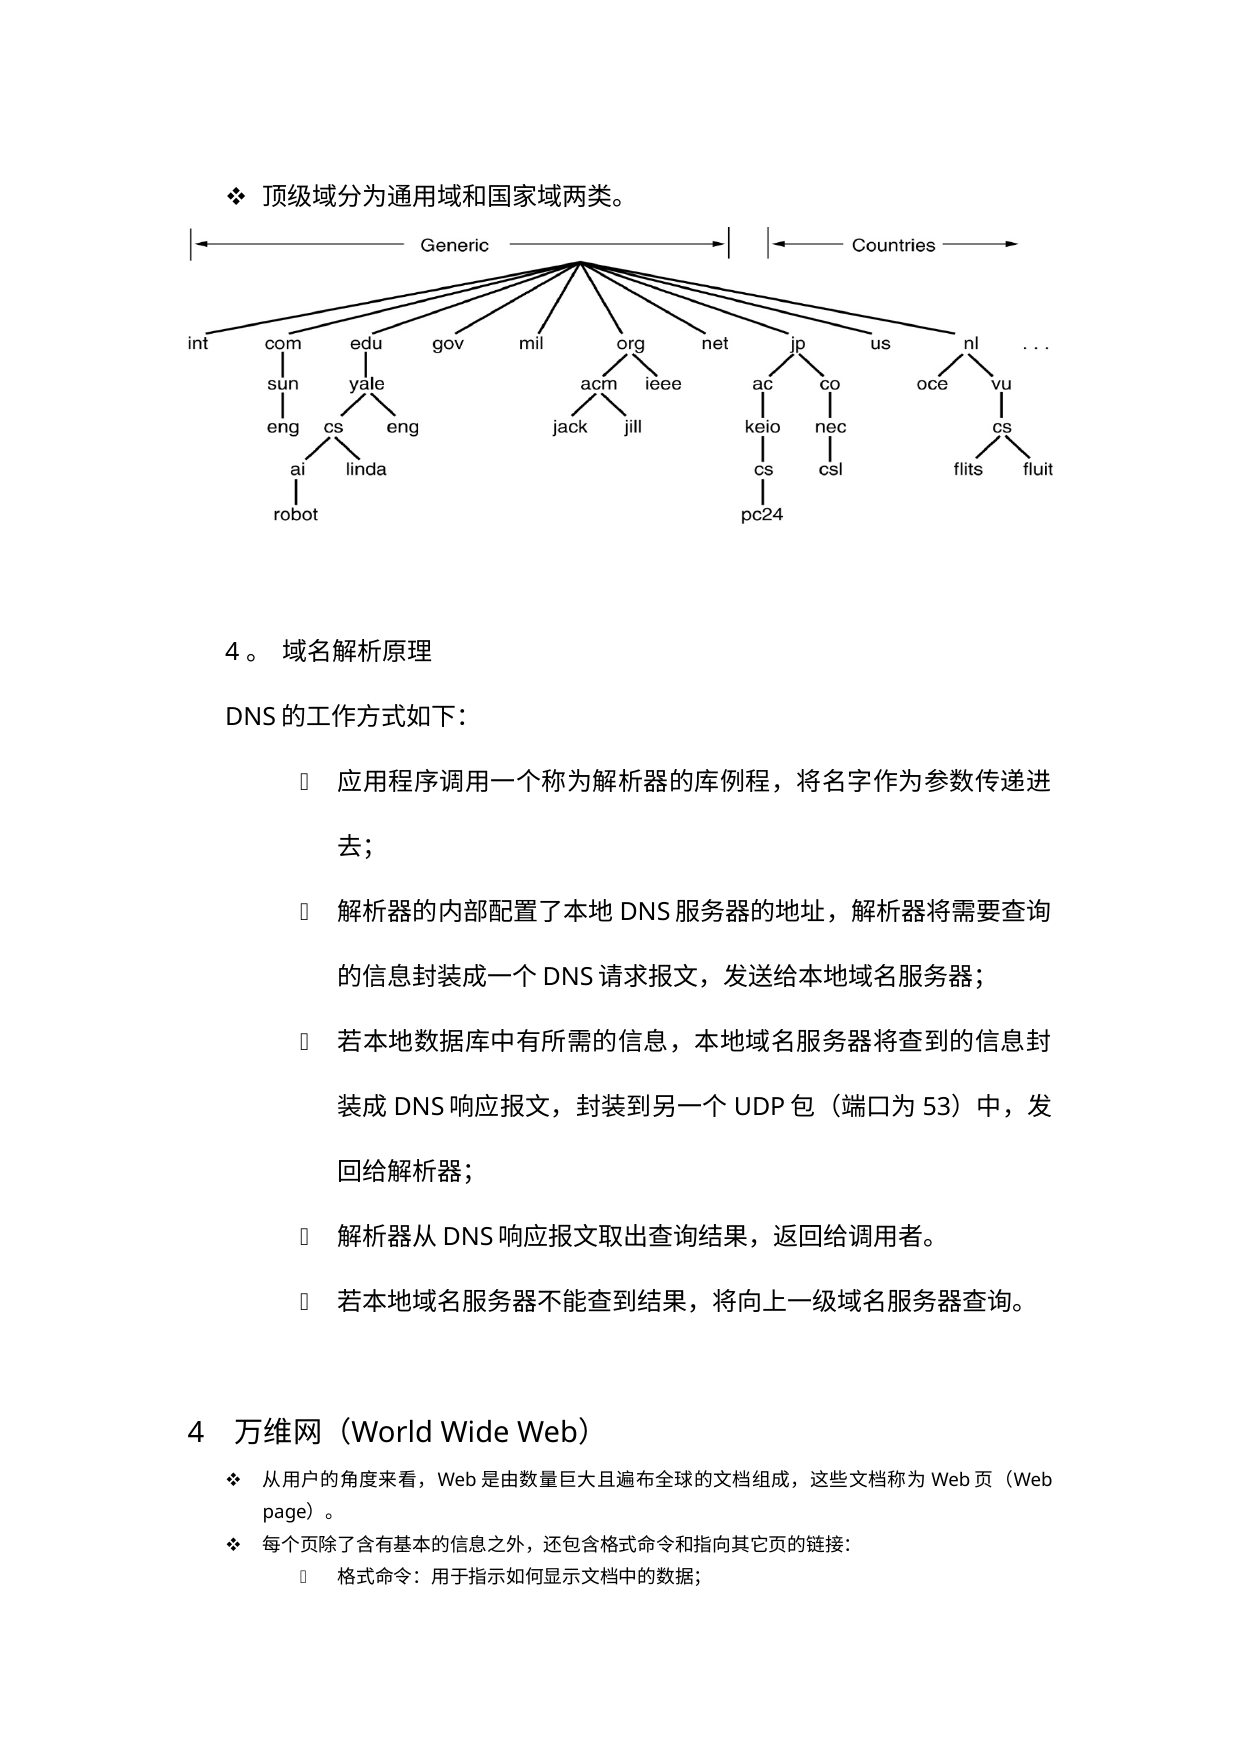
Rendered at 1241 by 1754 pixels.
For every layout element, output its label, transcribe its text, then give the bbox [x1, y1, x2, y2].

text 4 。 域名解析原理 [225, 617, 1053, 682]
list 顶级域分为通用域和国家域两类。 [225, 162, 1053, 227]
list 解析器的内部配置了本地DNS服务器的地址，解析器将需要查询的信息封装成一个DNS请求报文，发送给本地域名服务器； [300, 877, 1053, 1007]
list 应用程序调用一个称为解析器的库例程，将名字作为参数传递进去； [300, 747, 1053, 877]
list 解析器从DNS响应报文取出查询结果，返回给调用者。 [300, 1202, 1053, 1267]
text DNS的工作方式如下： [225, 682, 1053, 747]
list 格式命令：用于指示如何显示文档中的数据； [300, 1559, 1053, 1592]
list 从用户的角度来看，Web是由数量巨大且遍布全球的文档组成，这些文档称为Web页（Web page）。 [225, 1462, 1053, 1527]
picture [187, 227, 1053, 524]
text 4 万维网（World Wide Web） [187, 1397, 1053, 1462]
list 每个页除了含有基本的信息之外，还包含格式命令和指向其它页的链接： [225, 1527, 1053, 1559]
list 若本地数据库中有所需的信息，本地域名服务器将查到的信息封装成DNS响应报文，封装到另一个UDP包（端口为53）中，发回给解析器； [300, 1007, 1053, 1202]
list 若本地域名服务器不能查到结果，将向上一级域名服务器查询。 [300, 1267, 1053, 1332]
